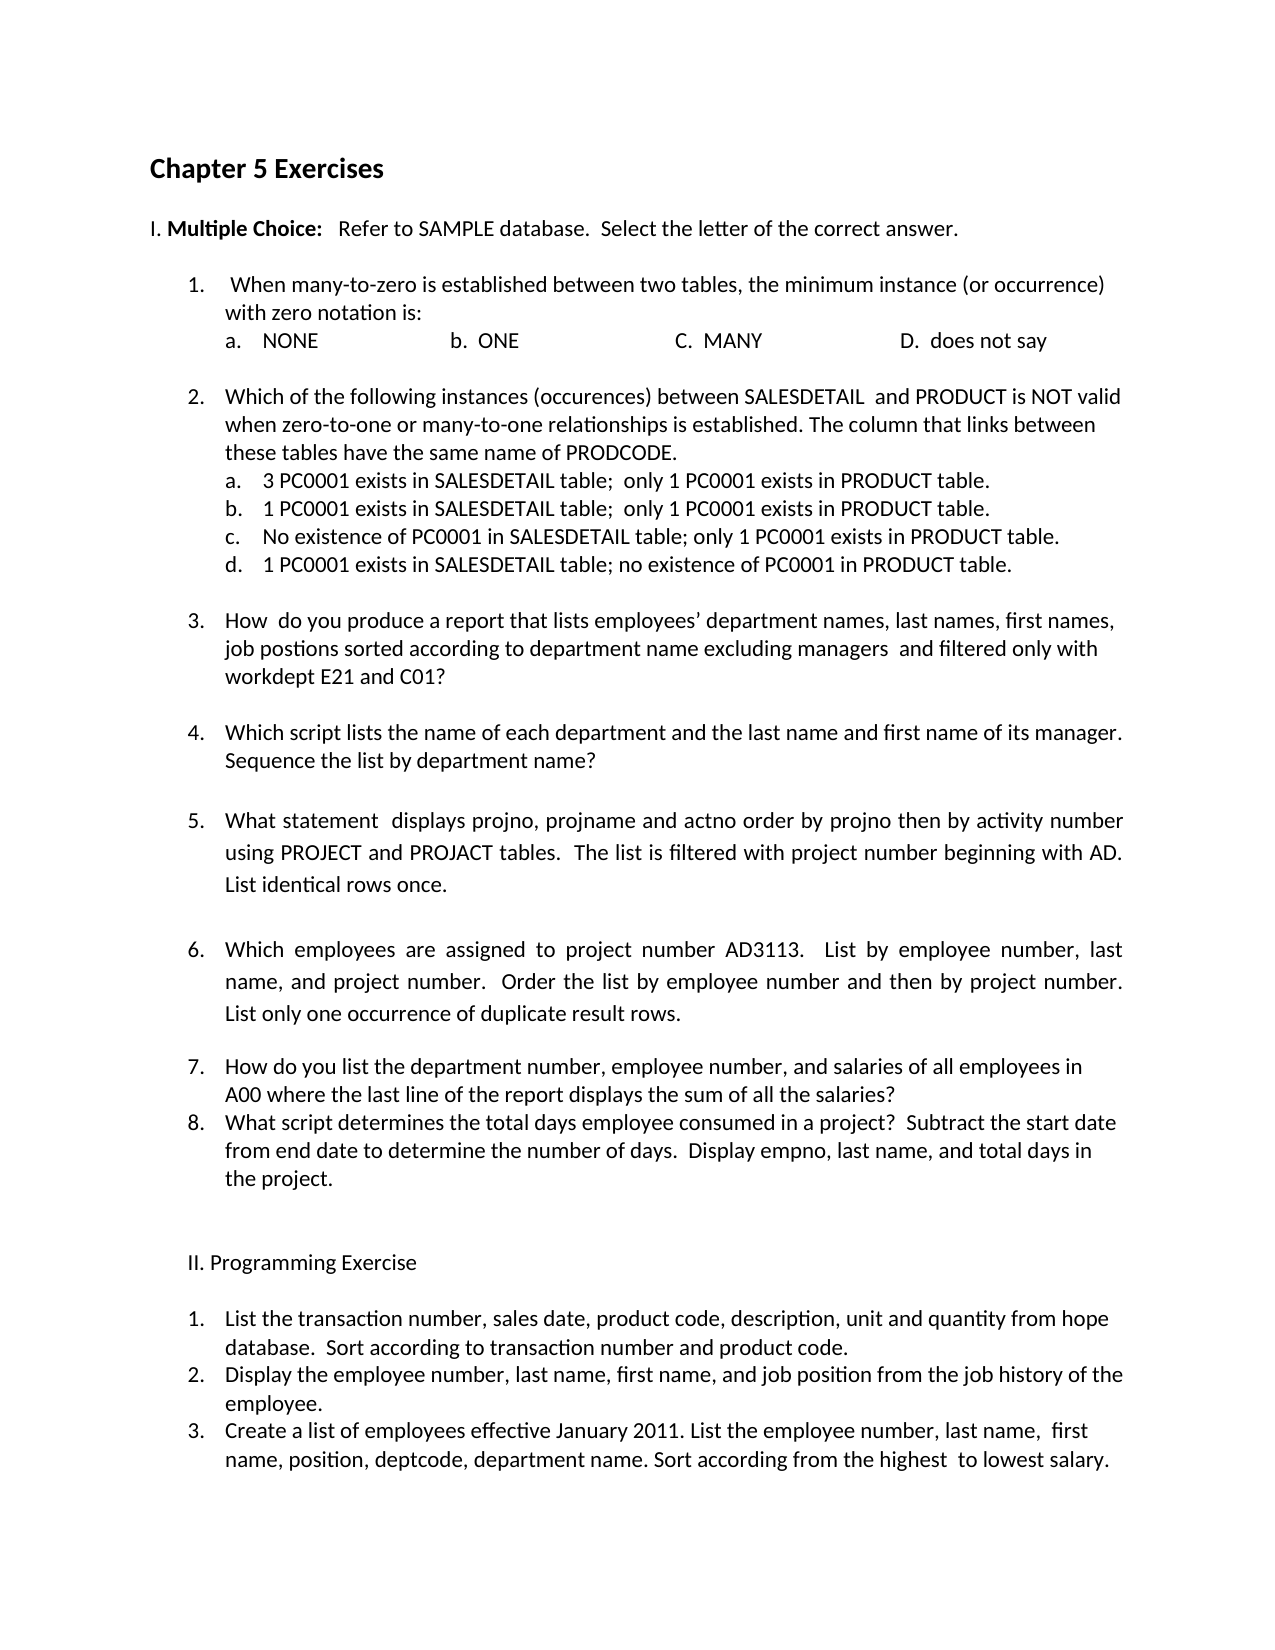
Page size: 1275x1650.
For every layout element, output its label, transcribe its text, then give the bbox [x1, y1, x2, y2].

list How do you list the department number, employee number, and salaries of all employees in A00 where the last line of the report displays the sum of all the salaries? [187, 1052, 1125, 1108]
text I. Multiple Choice: Refer to SAMPLE database. Select the letter of the correct answer. [150, 214, 1125, 242]
list Which script lists the name of each department and the last name and first name of its manager. Sequence the list by department name? [187, 718, 1125, 774]
list How do you produce a report that lists employees’ department names, last names, first names, job postions sorted according to department name excluding managers and filtered only with workdept E21 and C01? [187, 606, 1125, 690]
list Which of the following instances (occurences) between SALESDETAIL and PRODUCT is NOT valid when zero-to-one or many-to-one relationships is established. The column that links between these tables have the same name of PRODCODE. [187, 382, 1125, 466]
list Which employees are assigned to project number AD3113. List by employee number, last name, and project number. Order the list by employee number and then by project number. List only one occurrence of duplicate result rows. [187, 935, 1125, 1027]
list List the transaction number, sales date, product code, description, unit and quantity from hope database. Sort according to transaction number and product code. [187, 1304, 1125, 1361]
list 1 PC0001 exists in SALESDETAIL table; no existence of PC0001 in PRODUCT table. [225, 550, 1125, 578]
list What statement displays projno, projname and actno order by projno then by activity number using PROJECT and PROJACT tables. The list is filtered with project number beginning with AD. List identical rows once. [187, 806, 1125, 899]
list No existence of PC0001 in SALESDETAIL table; only 1 PC0001 exists in PRODUCT table. [225, 522, 1125, 550]
list NONE b. ONE C. MANY D. does not say [225, 326, 1125, 354]
text Chapter 5 Exercises [150, 150, 1125, 186]
list What script determines the total days employee consumed in a project? Subtract the start date from end date to determine the number of days. Display empno, last name, and total days in the project. [187, 1108, 1125, 1192]
list 3 PC0001 exists in SALESDETAIL table; only 1 PC0001 exists in PRODUCT table. [225, 466, 1125, 494]
list Display the employee number, last name, first name, and job position from the job history of the employee. [187, 1361, 1125, 1417]
list When many-to-zero is established between two tables, the minimum instance (or occurrence) with zero notation is: [187, 270, 1125, 326]
list 1 PC0001 exists in SALESDETAIL table; only 1 PC0001 exists in PRODUCT table. [225, 494, 1125, 522]
text II. Programming Exercise [187, 1248, 1125, 1277]
list Create a list of employees effective January 2011. List the employee number, last name, first name, position, deptcode, department name. Sort according from the highest to lowest salary. [187, 1417, 1125, 1473]
